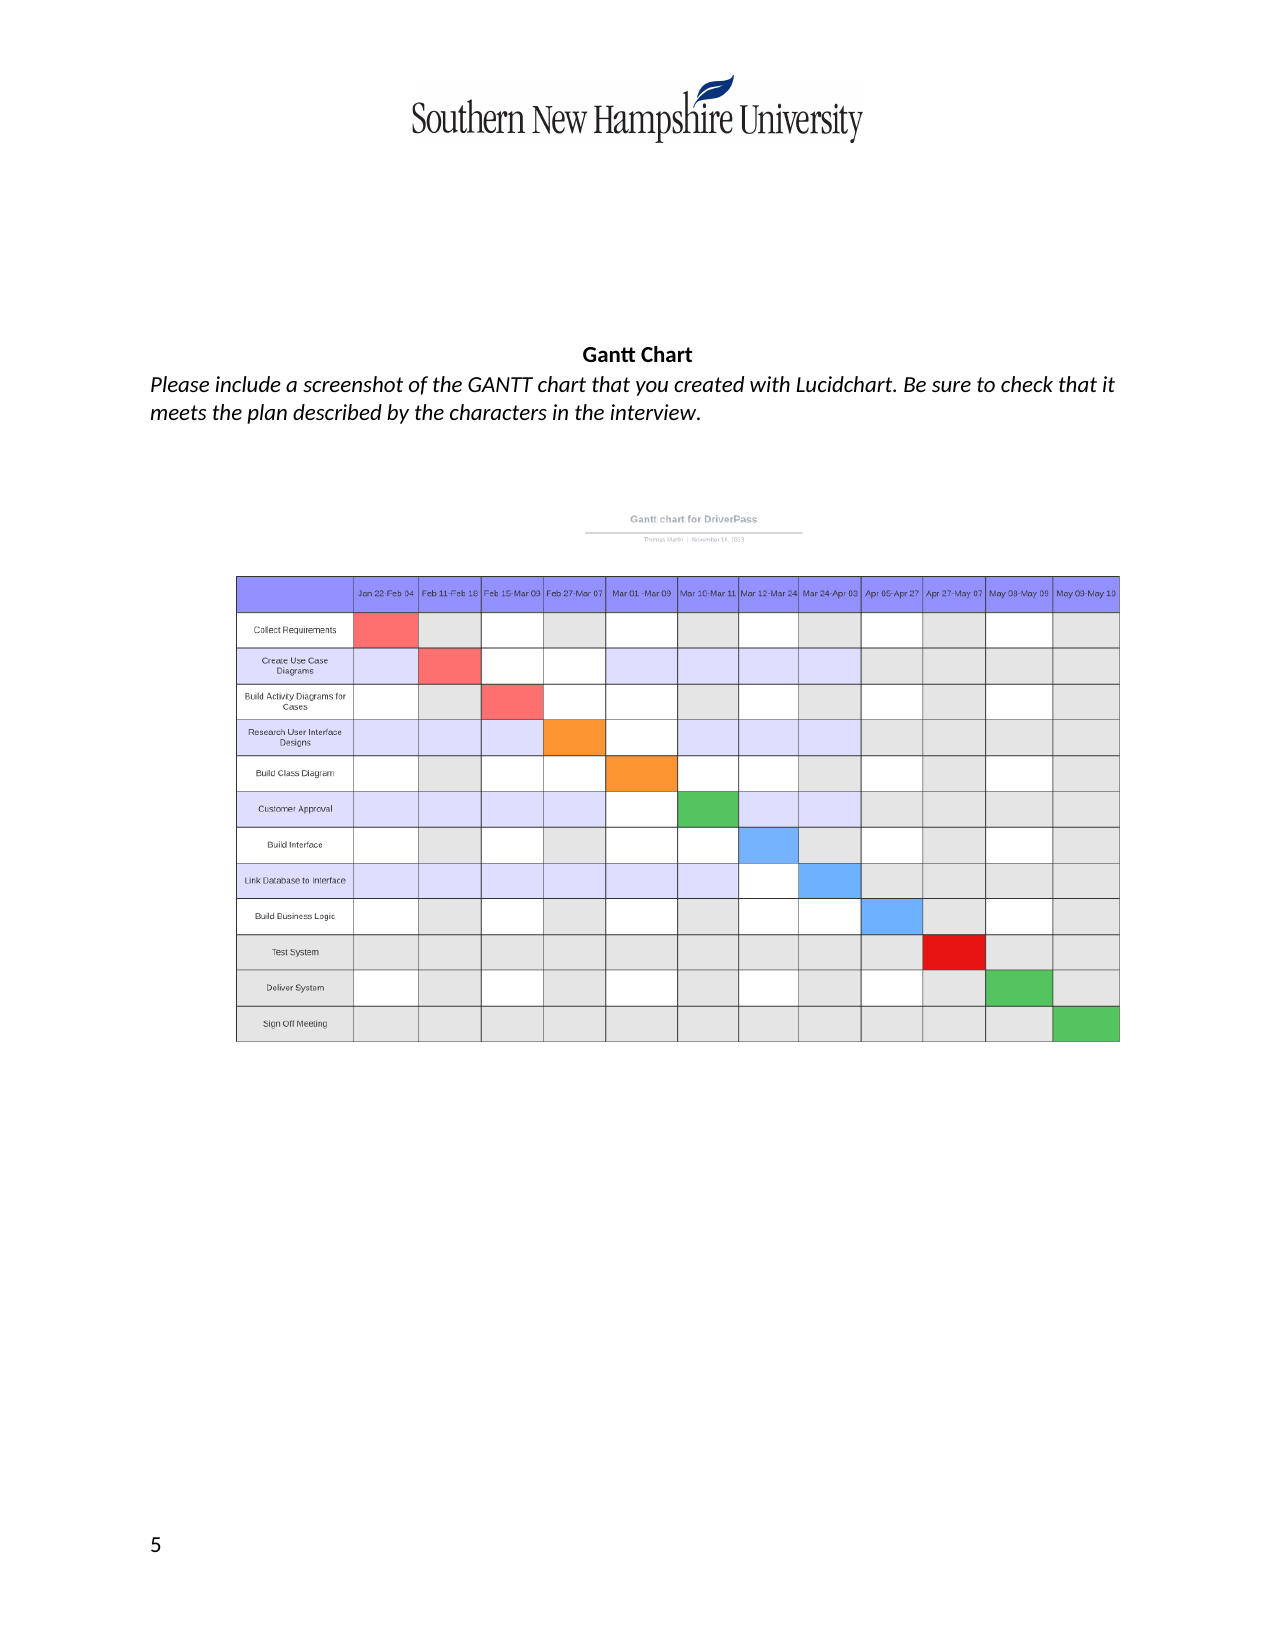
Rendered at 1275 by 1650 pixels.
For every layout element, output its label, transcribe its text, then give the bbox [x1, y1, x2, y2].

subtitle Gantt Chart [150, 340, 1125, 368]
text Please include a screenshot of the GANTT chart that you created with Lucidchart. Be sure to check that it meets the plan described by the characters in the interview. [150, 370, 1125, 426]
picture [150, 482, 1125, 1068]
picture [412, 75, 863, 143]
